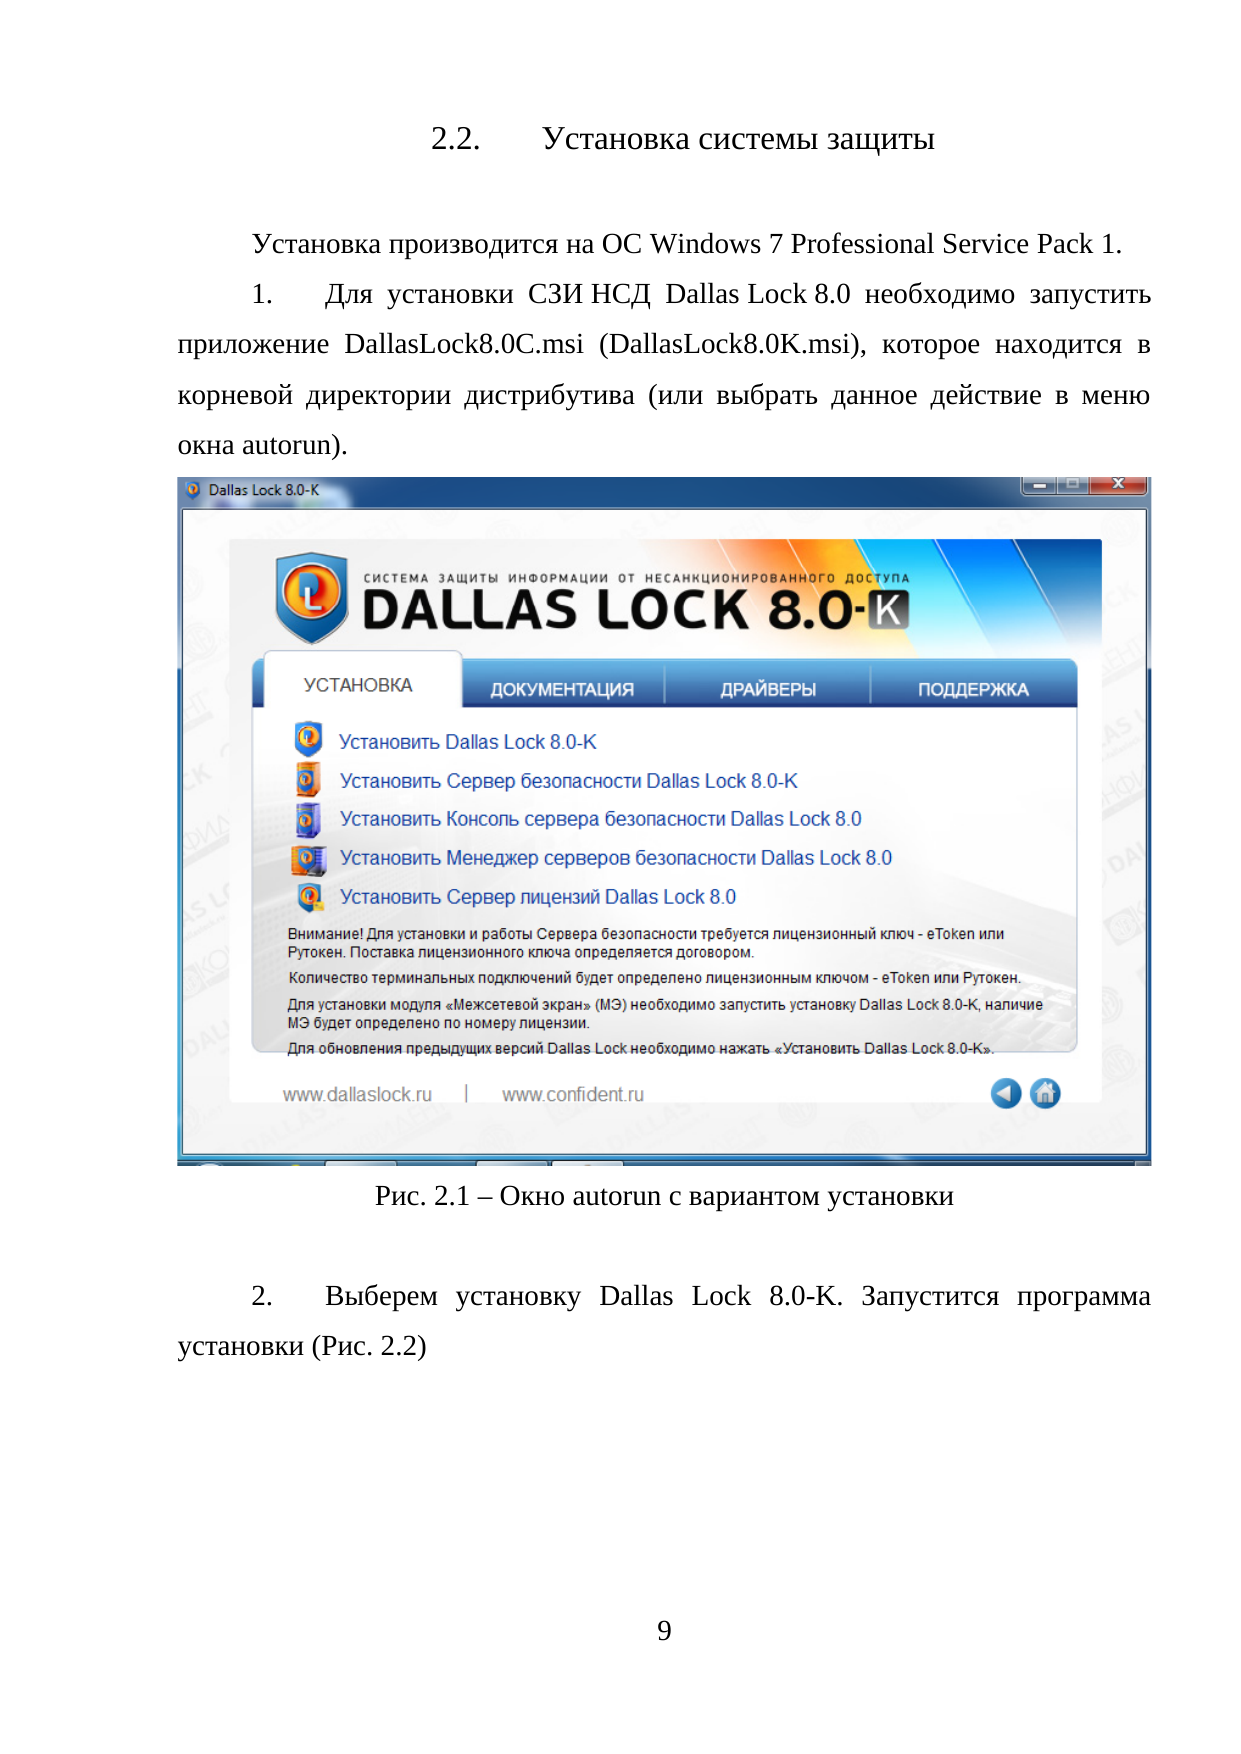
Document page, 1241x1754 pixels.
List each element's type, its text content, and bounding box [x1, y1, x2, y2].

list Рис. 2.1 – Окно autorun с вариантом установки [177, 1178, 1152, 1211]
list Выберем установку Dallas Lock 8.0-K. Запустится программа установки (Рис. 2.2) [177, 1278, 1152, 1362]
title Установка системы защиты [215, 118, 1152, 156]
text Установка производится на ОС Windows 7 Professional Service Pack 1. [177, 226, 1152, 259]
picture [177, 477, 1152, 1166]
list Для установки СЗИ НСД Dallas Lock 8.0 необходимо запустить приложение DallasLock8.0С.msi (DallasLock8.0K.msi), которое находится в корневой директории дистрибутива (или выбрать данное действие в меню окна autorun). [177, 276, 1152, 461]
